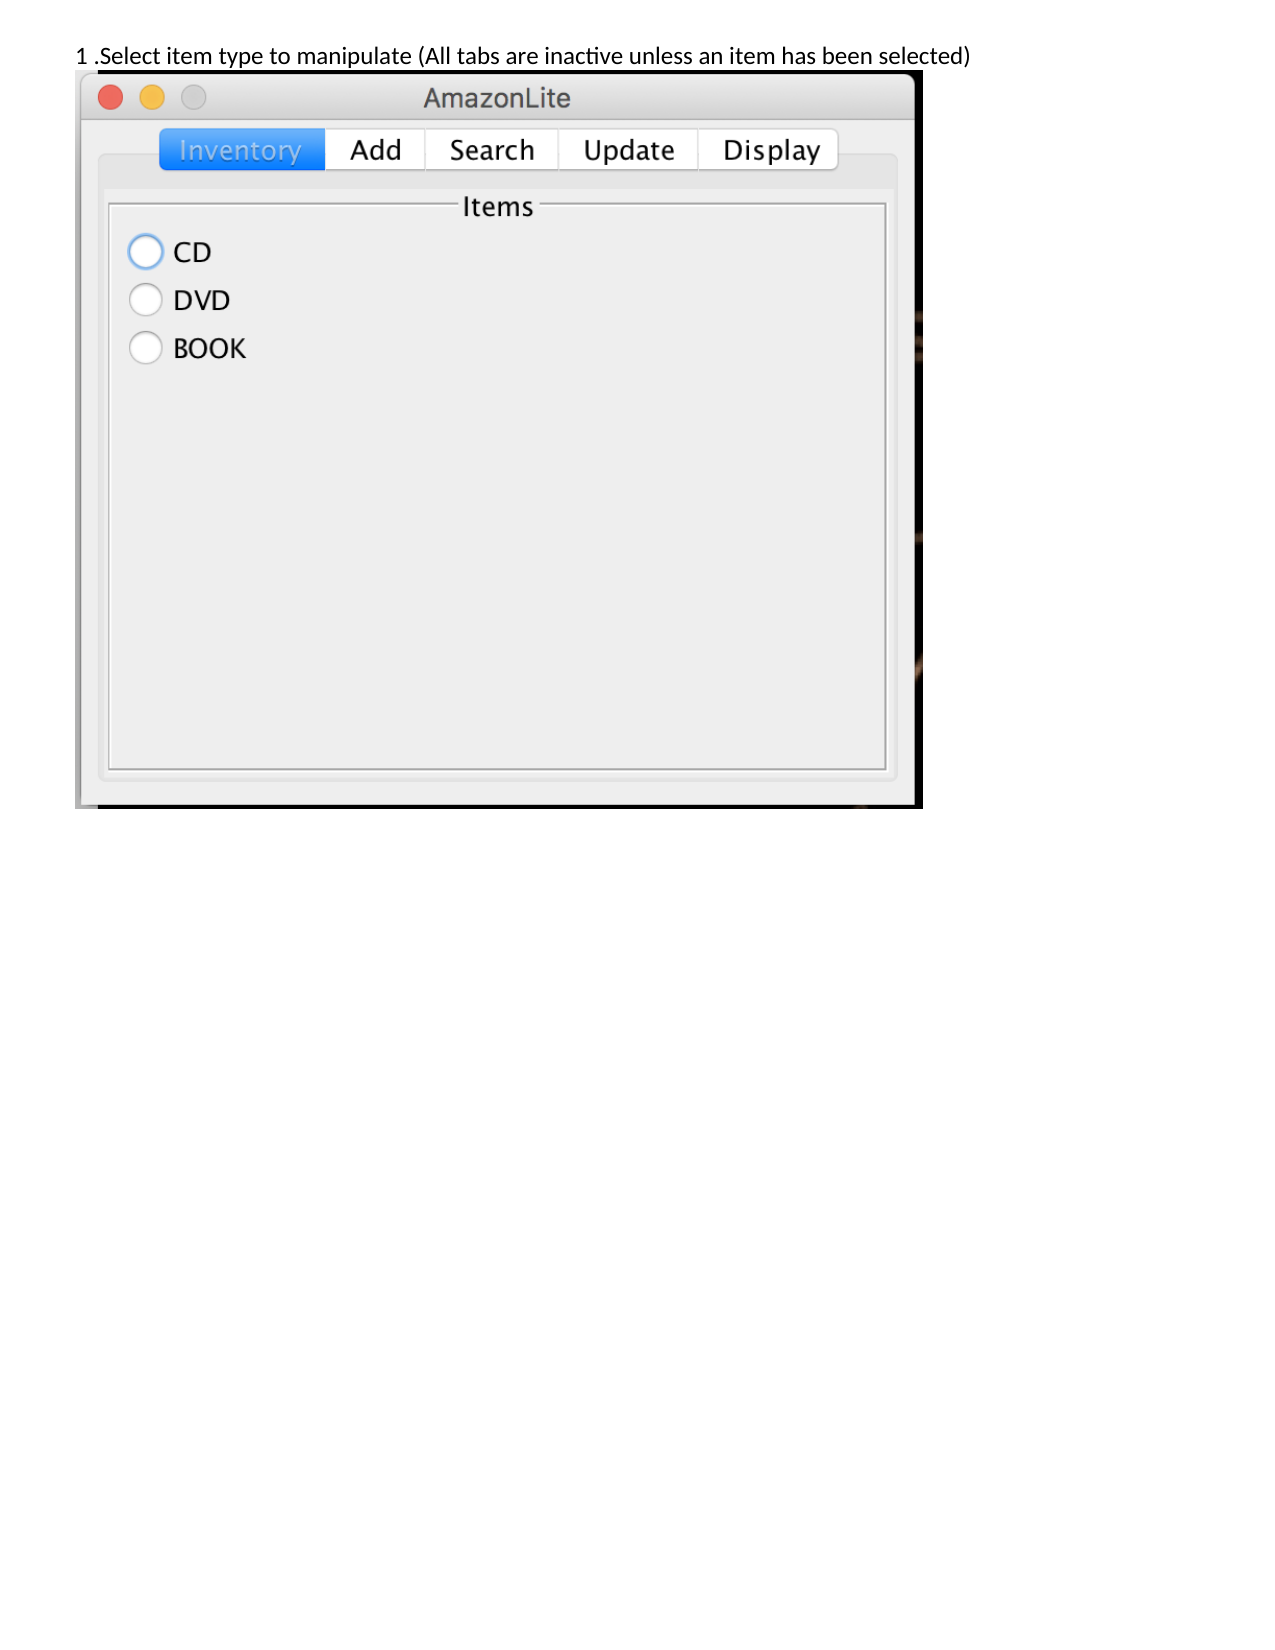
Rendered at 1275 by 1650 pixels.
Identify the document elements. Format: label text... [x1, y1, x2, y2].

text 1 .Select item type to manipulate (All tabs are inactive unless an item has been selected) [75, 40, 1200, 71]
picture [75, 70, 923, 809]
